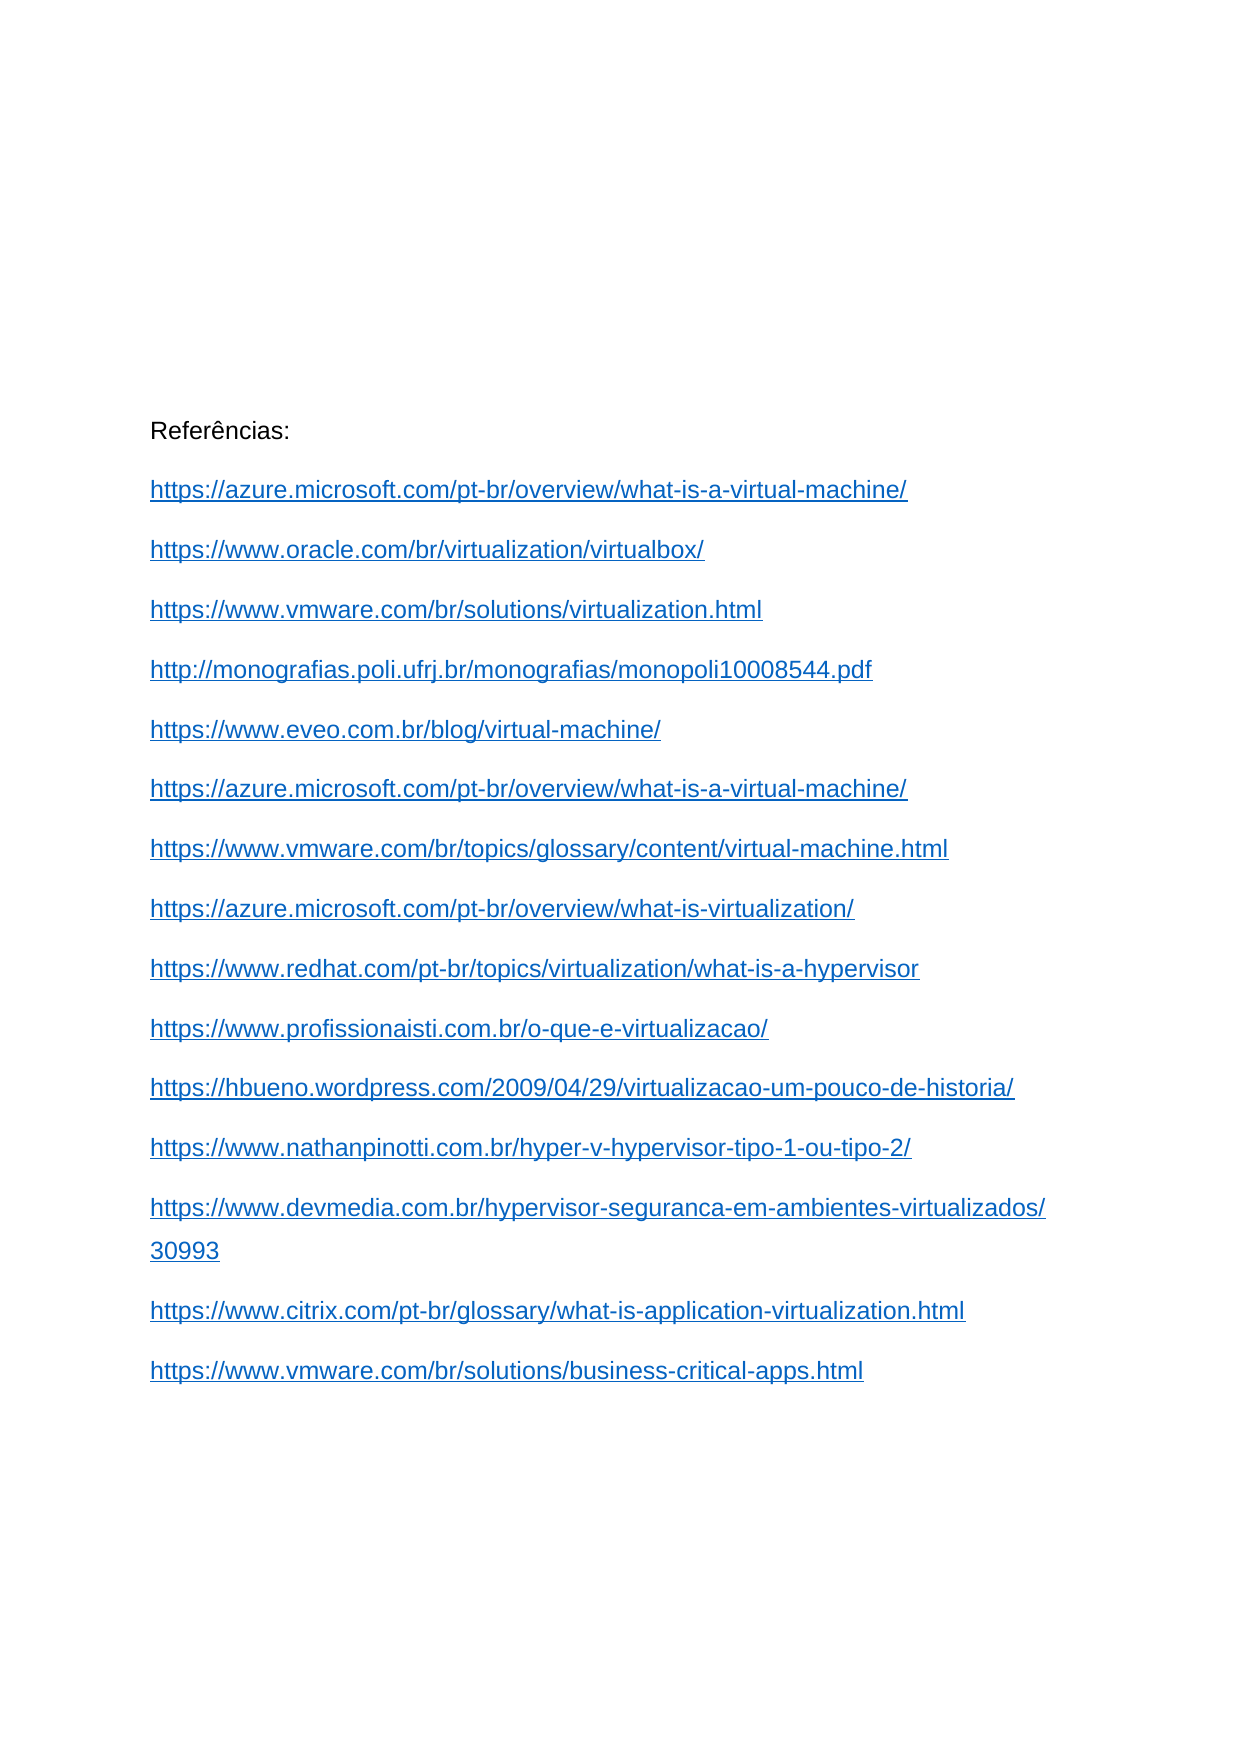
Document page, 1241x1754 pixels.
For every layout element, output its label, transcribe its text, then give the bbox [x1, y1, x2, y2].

text https://azure.microsoft.com/pt-br/overview/what-is-a-virtual-machine/ [150, 475, 1090, 504]
text http://monografias.poli.ufrj.br/monografias/monopoli10008544.pdf [150, 655, 1090, 683]
text https://www.nathanpinotti.com.br/hyper-v-hypervisor-tipo-1-ou-tipo-2/ [150, 1133, 1090, 1162]
text https://www.oracle.com/br/virtualization/virtualbox/ [150, 535, 1090, 564]
text https://www.profissionaisti.com.br/o-que-e-virtualizacao/ [150, 1013, 1090, 1042]
text Referências: [150, 416, 1090, 444]
text https://www.vmware.com/br/topics/glossary/content/virtual-machine.html [150, 834, 1090, 863]
text https://hbueno.wordpress.com/2009/04/29/virtualizacao-um-pouco-de-historia/ [150, 1073, 1090, 1102]
text https://www.citrix.com/pt-br/glossary/what-is-application-virtualization.html [150, 1296, 1090, 1324]
text https://www.devmedia.com.br/hypervisor-seguranca-em-ambientes-virtualizados/30993 [150, 1193, 1090, 1265]
text https://www.vmware.com/br/solutions/virtualization.html [150, 595, 1090, 624]
text https://www.vmware.com/br/solutions/business-critical-apps.html [150, 1356, 1090, 1384]
text https://azure.microsoft.com/pt-br/overview/what-is-a-virtual-machine/ [150, 774, 1090, 803]
text https://azure.microsoft.com/pt-br/overview/what-is-virtualization/ [150, 894, 1090, 923]
text https://www.eveo.com.br/blog/virtual-machine/ [150, 714, 1090, 743]
text https://www.redhat.com/pt-br/topics/virtualization/what-is-a-hypervisor [150, 954, 1090, 982]
